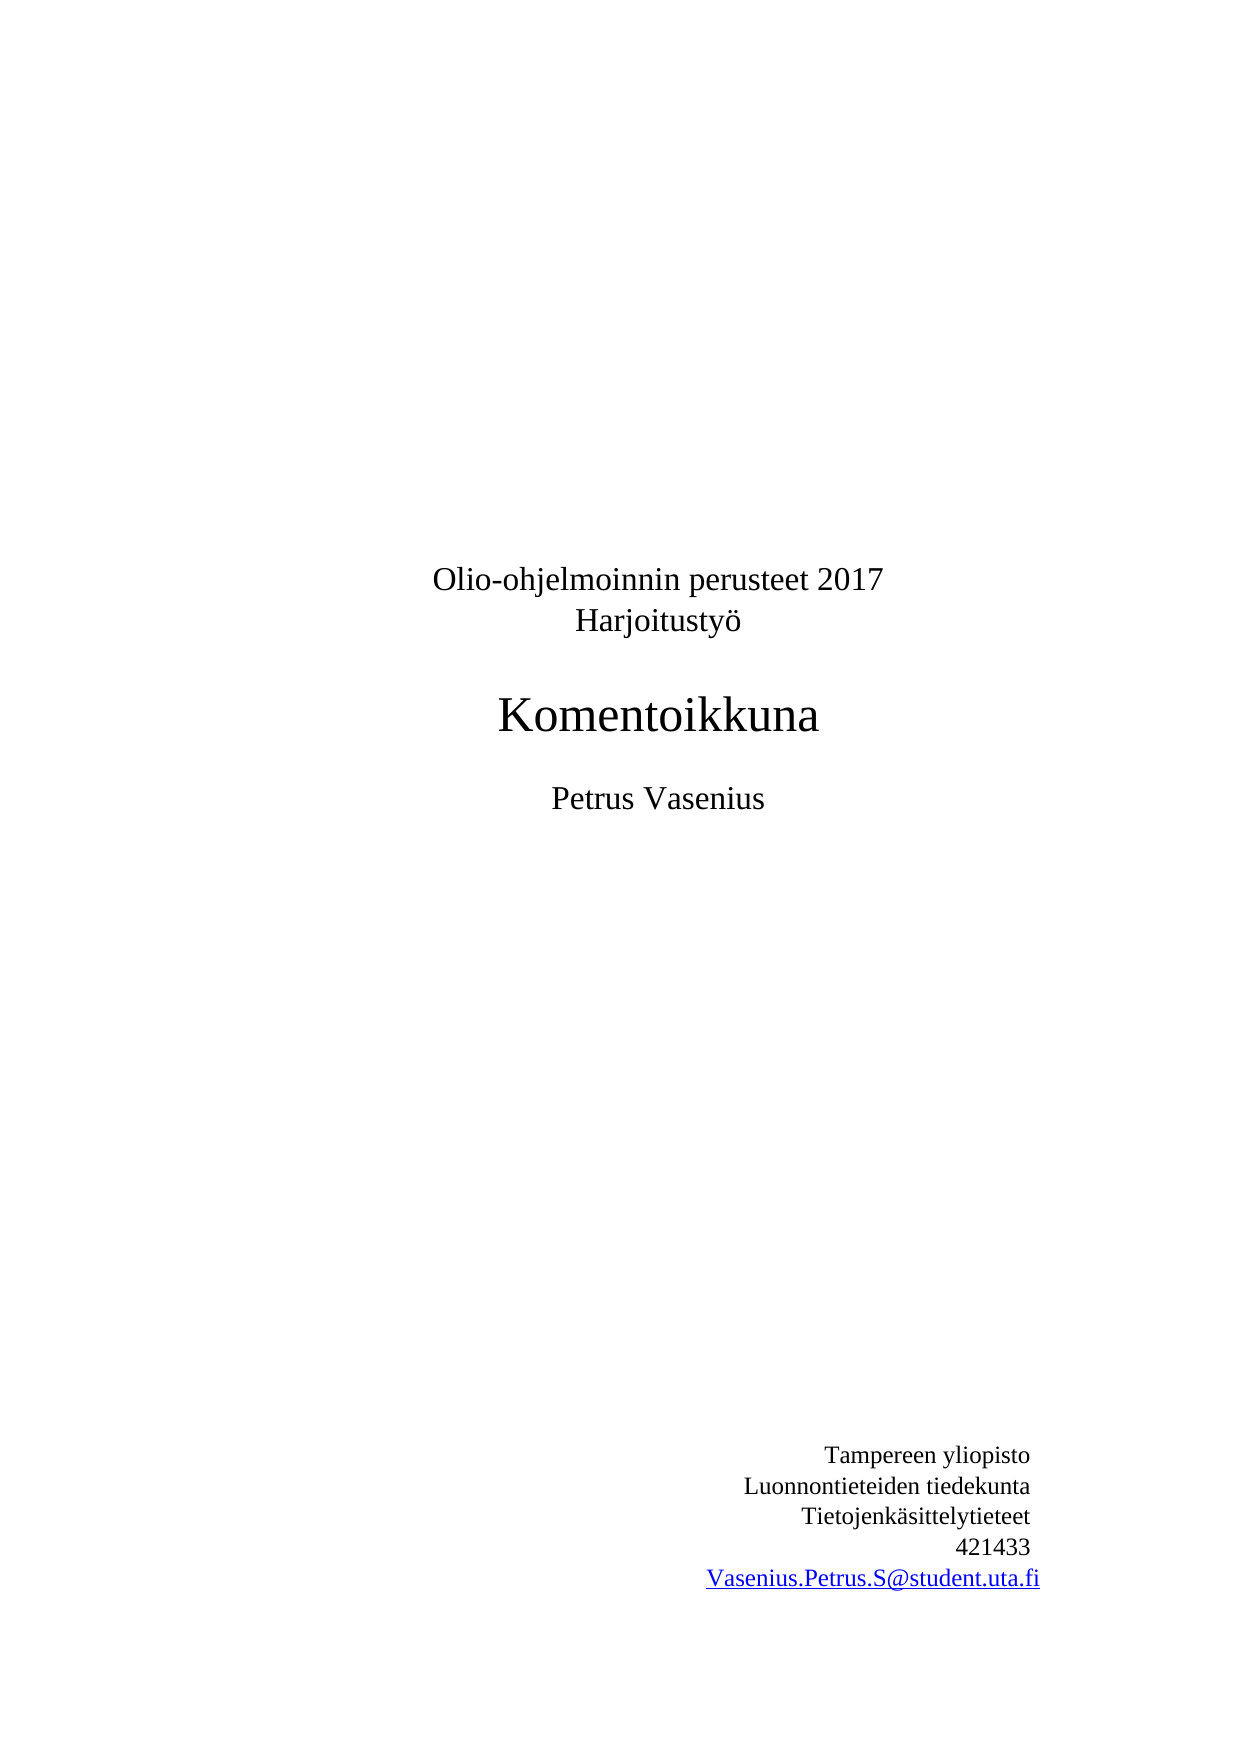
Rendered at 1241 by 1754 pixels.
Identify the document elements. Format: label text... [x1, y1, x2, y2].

text Tietojenkäsittelytieteet [150, 1501, 1030, 1530]
text 421433 [148, 1532, 1030, 1561]
text Tampereen yliopisto [286, 1440, 1030, 1469]
text Olio-ohjelmoinnin perusteet 2017 [432, 559, 1030, 597]
text Komentoikkuna [286, 685, 1030, 742]
text Luonnontieteiden tiedekunta [148, 1471, 1030, 1499]
text Vasenius.Petrus.S@student.uta.fi [150, 1563, 1030, 1592]
text Petrus Vasenius [286, 778, 1030, 816]
text Harjoitustyö [286, 600, 1030, 638]
